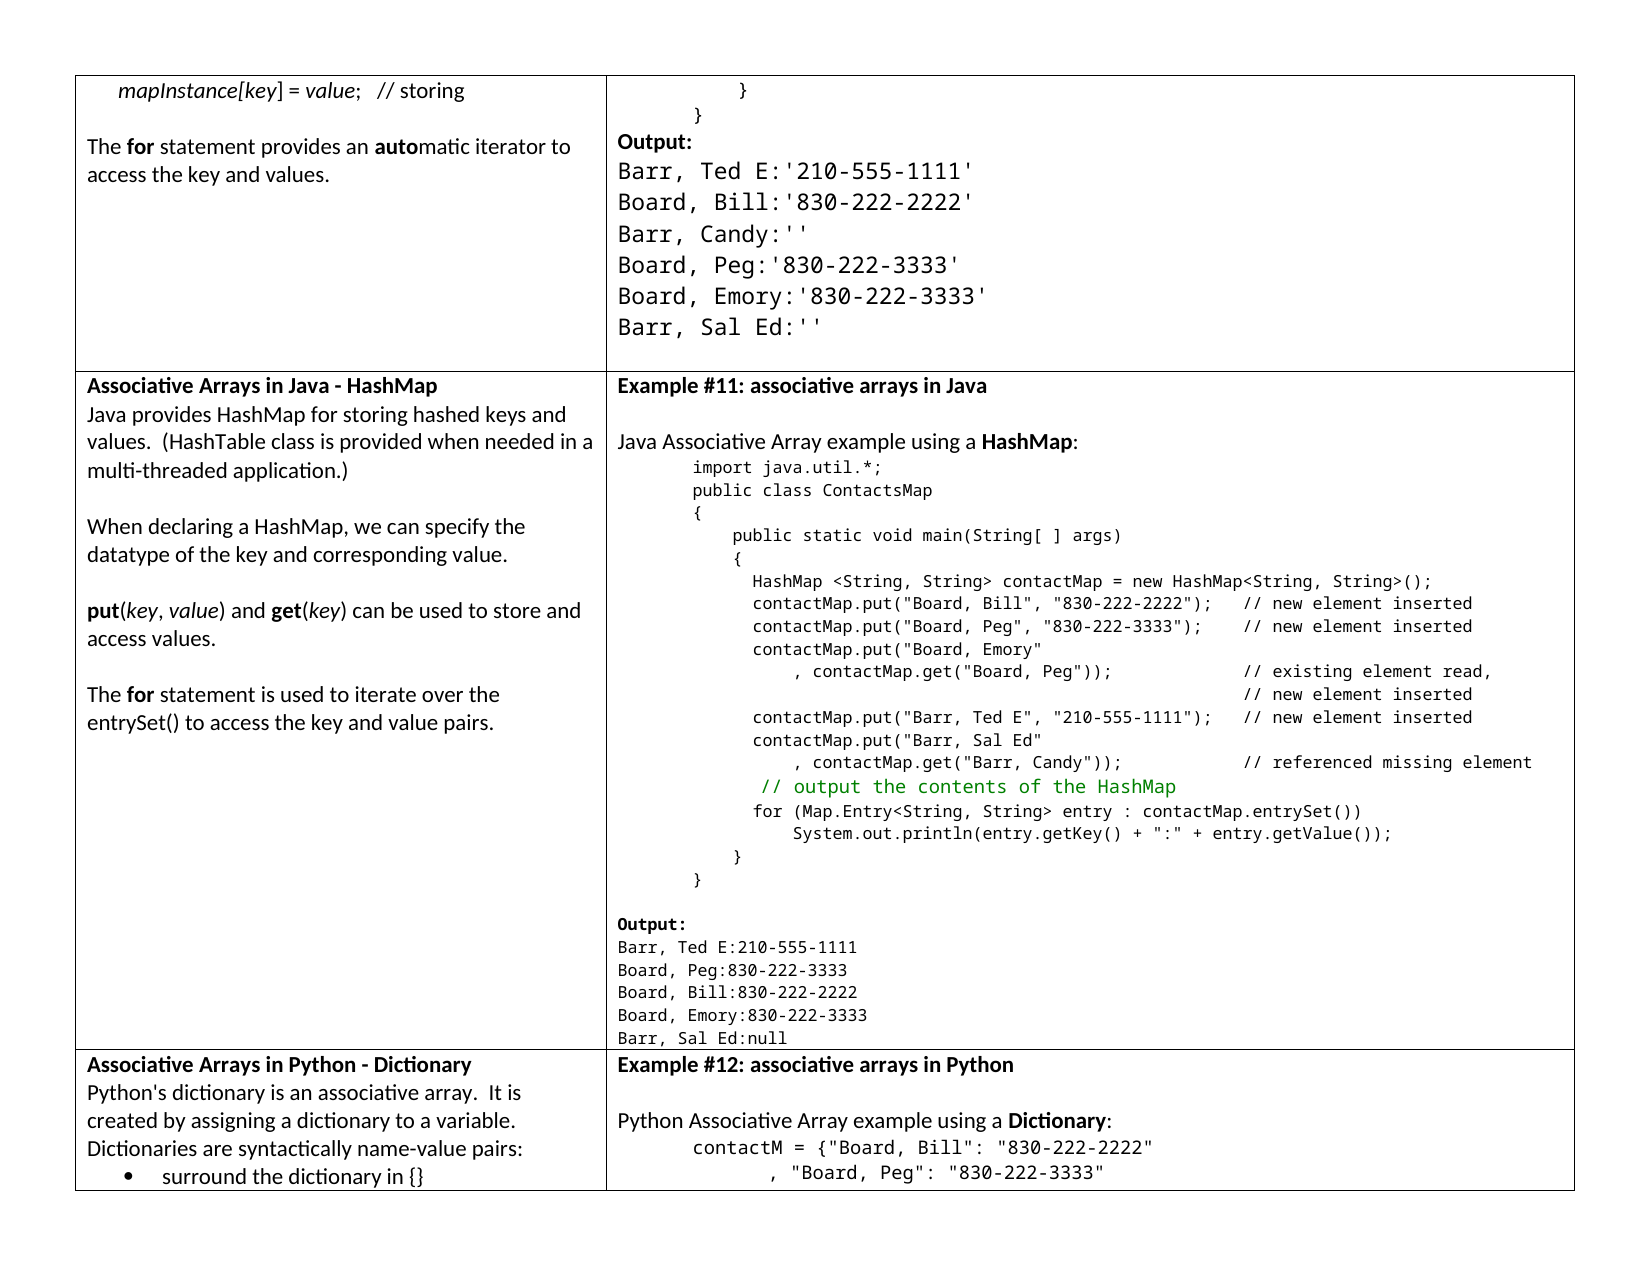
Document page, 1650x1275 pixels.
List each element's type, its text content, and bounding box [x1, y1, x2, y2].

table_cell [607, 1050, 1574, 1190]
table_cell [76, 76, 606, 371]
table_cell Associative Arrays in Java - HashMap Java provides HashMap for storing hashed keys and values. (HashTable class is provided when needed in a multi-threaded application.) When declaring a HashMap, we can specify the datatype of the key and corresponding value. put(key, value) and get(key) can be used to store and access values. The for statement is used to iterate over the entrySet() to access the key and value pairs. [76, 372, 606, 1049]
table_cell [76, 1050, 606, 1190]
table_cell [607, 76, 1574, 371]
table_cell Example #11: associative arrays in Java Java Associative Array example using a HashMap: import java.util.*; public class ContactsMap { public static void main(String[ ] args) { HashMap <String, String> contactMap = new HashMap<String, String>(); contactMap.put("Board, Bill", "830-222-2222"); // new element inserted contactMap.put("Board, Peg", "830-222-3333"); // new element inserted contactMap.put("Board, Emory" , contactMap.get("Board, Peg")); // existing element read, // new element inserted contactMap.put("Barr, Ted E", "210-555-1111"); // new element inserted contactMap.put("Barr, Sal Ed" , contactMap.get("Barr, Candy")); // referenced missing element // output the contents of the HashMap for (Map.Entry<String, String> entry : contactMap.entrySet()) System.out.println(entry.getKey() + ":" + entry.getValue()); } } Output: Barr, Ted E:210-555-1111 Board, Peg:830-222-3333 Board, Bill:830-222-2222 Board, Emory:830-222-3333 Barr, Sal Ed:null [607, 372, 1574, 1049]
